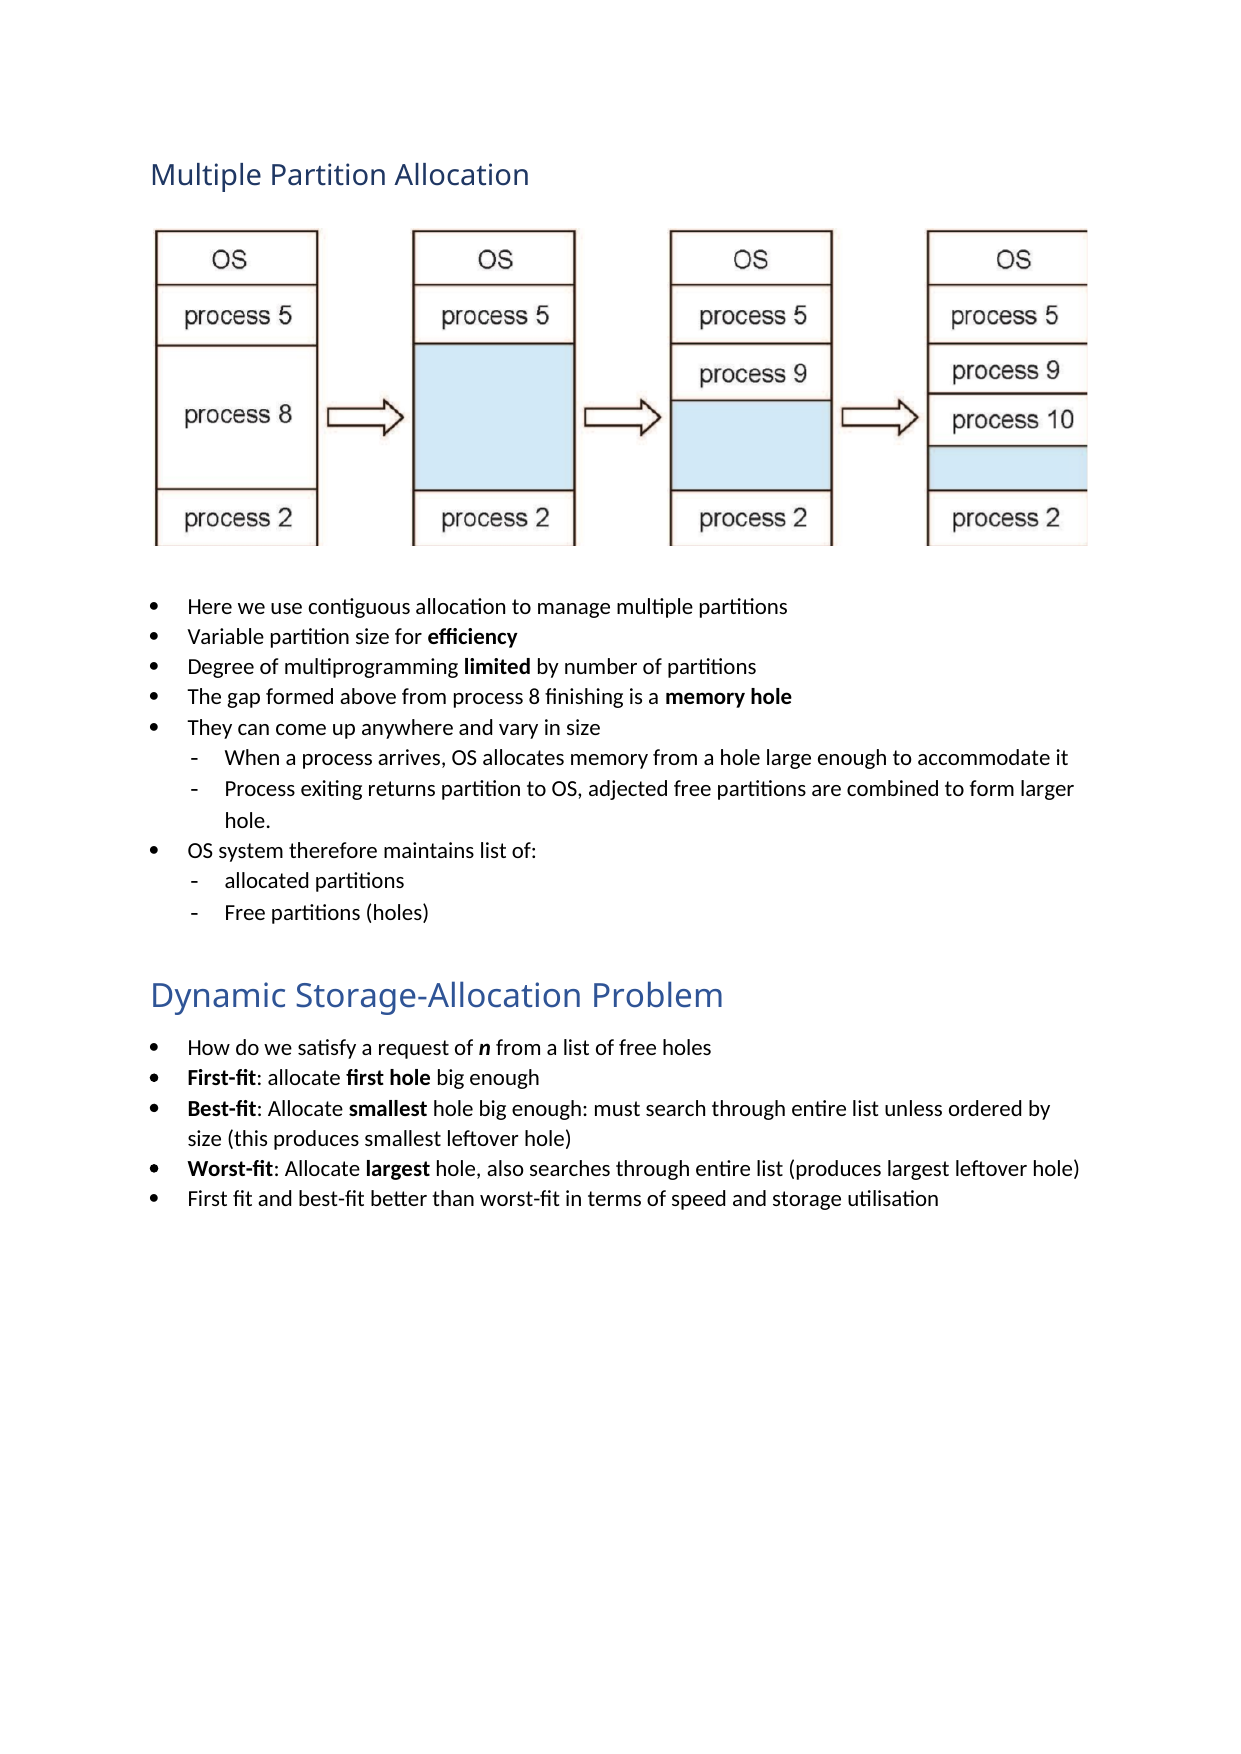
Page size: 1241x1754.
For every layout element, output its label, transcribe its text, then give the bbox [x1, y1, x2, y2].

list First fit and best-fit better than worst-fit in terms of speed and storage utilisation [150, 1184, 1090, 1212]
list Best-fit: Allocate smallest hole big enough: must search through entire list unless ordered by size (this produces smallest leftover hole) [150, 1094, 1090, 1152]
list Degree of multiprogramming limited by number of partitions [150, 652, 1090, 680]
list First-fit: allocate first hole big enough [150, 1063, 1090, 1091]
list Free partitions (holes) [187, 898, 1090, 927]
list OS system therefore maintains list of: [150, 836, 1090, 864]
picture [150, 226, 1087, 545]
list allocated partitions [187, 866, 1090, 895]
list Variable partition size for efficiency [150, 622, 1090, 650]
list When a process arrives, OS allocates memory from a hole large enough to accommodate it [187, 743, 1090, 772]
list Process exiting returns partition to OS, adjected free partitions are combined to form larger hole. [187, 774, 1090, 834]
list How do we satisfy a request of n from a list of free holes [150, 1033, 1090, 1061]
subtitle Multiple Partition Allocation [150, 154, 1090, 194]
list The gap formed above from process 8 finishing is a memory hole [150, 682, 1090, 711]
list Here we use contiguous allocation to manage multiple partitions [150, 592, 1090, 620]
list They can come up anywhere and vary in size [150, 713, 1090, 741]
subtitle Dynamic Storage-Allocation Problem [150, 972, 1090, 1017]
list Worst-fit: Allocate largest hole, also searches through entire list (produces largest leftover hole) [150, 1154, 1090, 1182]
